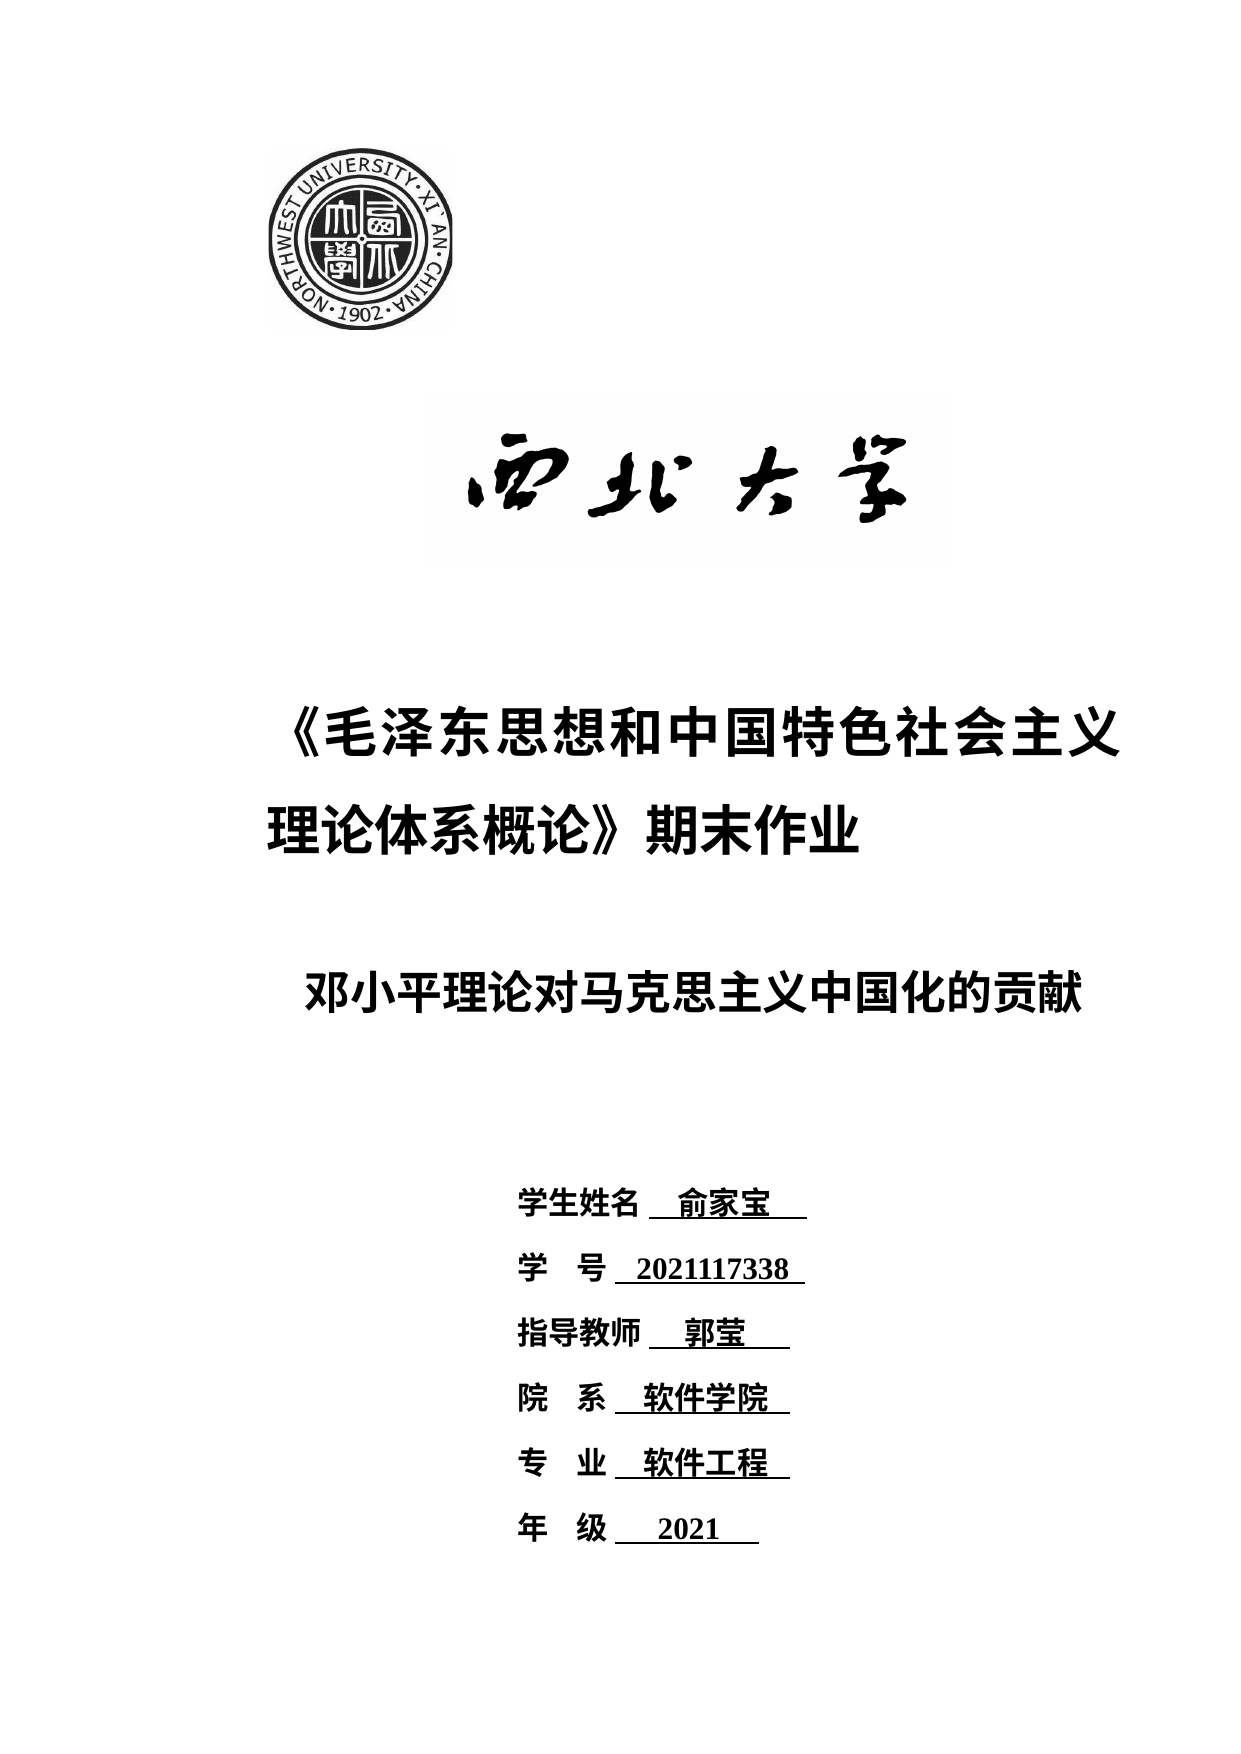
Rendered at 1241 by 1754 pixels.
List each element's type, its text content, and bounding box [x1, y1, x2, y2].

text 指导教师 郭莹 [266, 1298, 1122, 1363]
text 邓小平理论对马克思主义中国化的贡献 [266, 941, 1122, 1038]
text 《毛泽东思想和中国特色社会主义理论体系概论》期末作业 [266, 681, 1122, 876]
text 学 号 2021117338 [266, 1233, 1122, 1298]
text 院 系 软件学院 [266, 1363, 1122, 1428]
text 学生姓名 俞家宝 [266, 1168, 1122, 1233]
picture [267, 148, 453, 328]
text 年 级 2021 [266, 1493, 1122, 1558]
picture [422, 396, 948, 566]
text 专 业 软件工程 [266, 1428, 1122, 1493]
